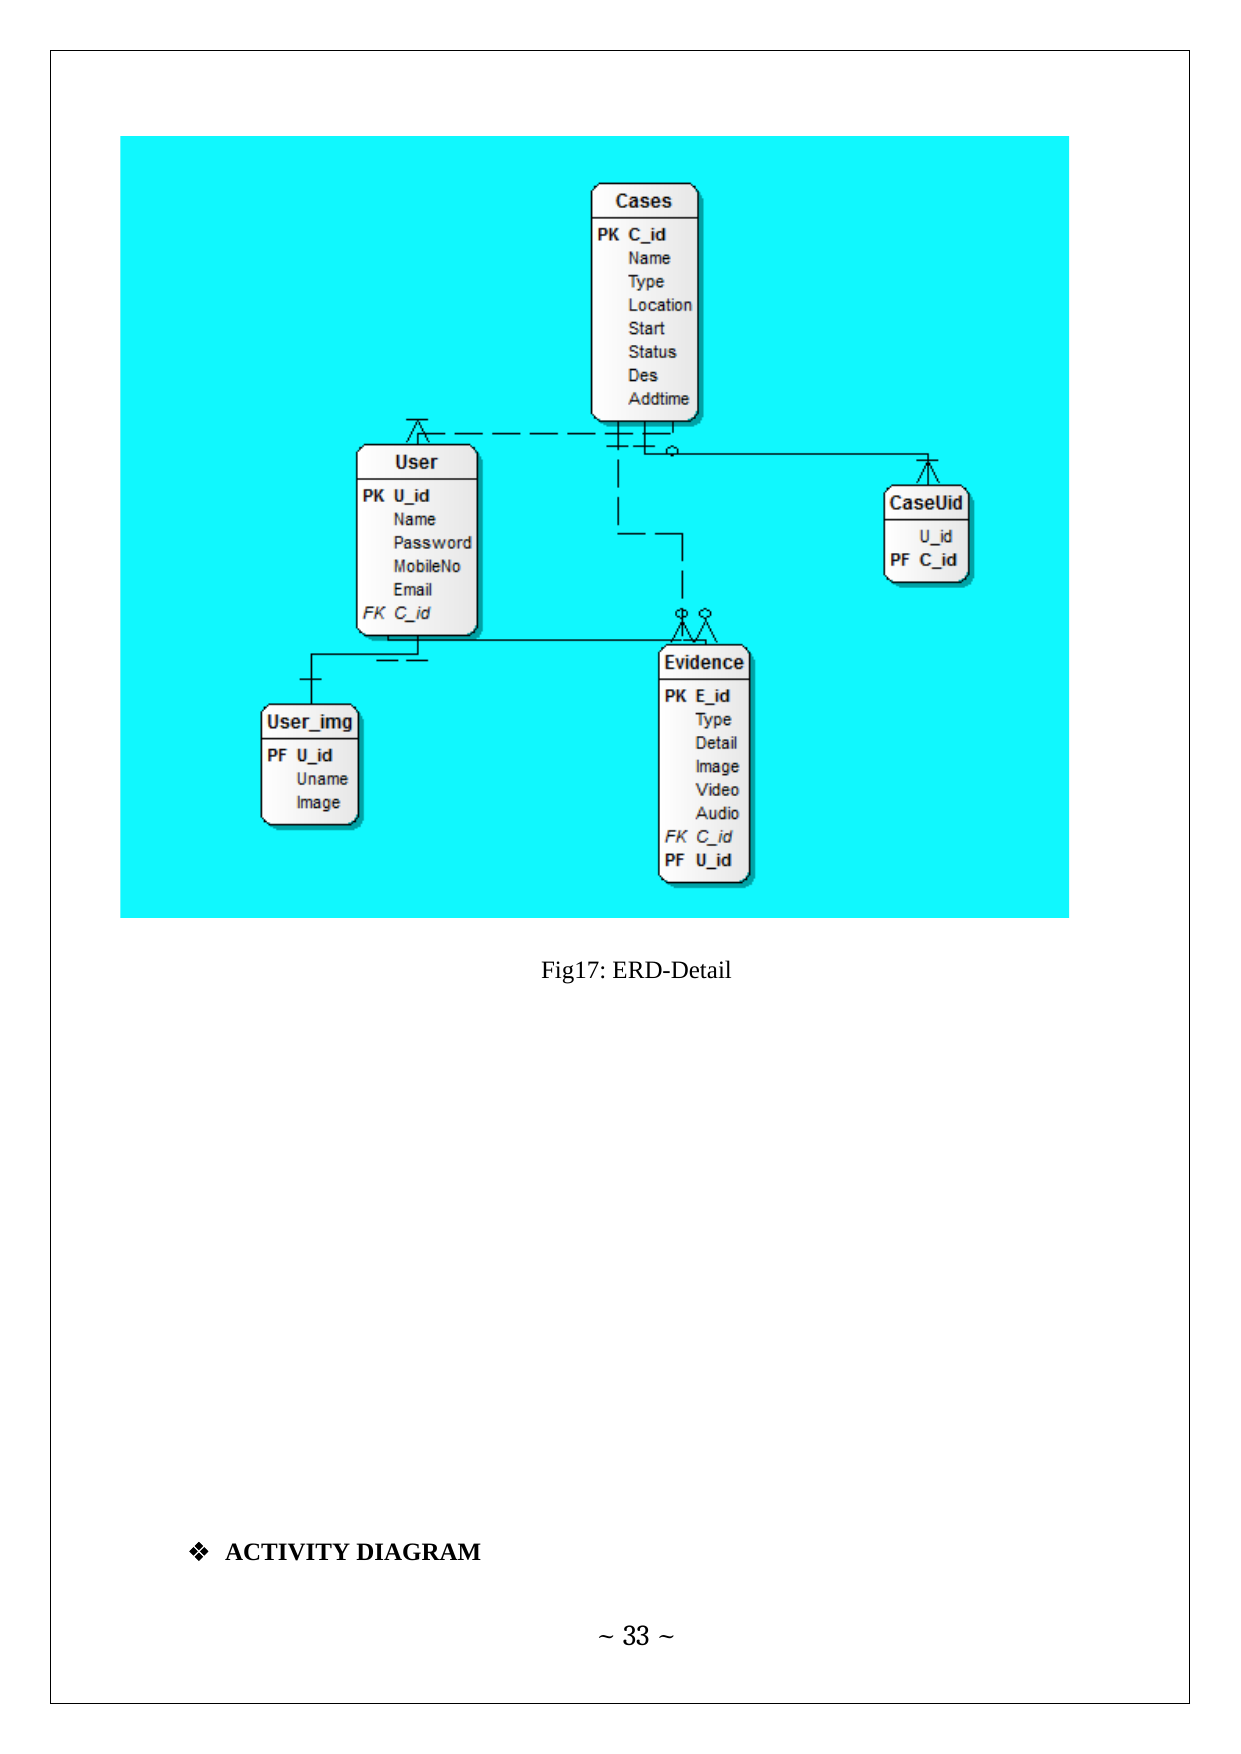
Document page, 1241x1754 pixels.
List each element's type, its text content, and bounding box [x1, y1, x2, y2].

text Fig17: ERD-Detail [150, 955, 1122, 983]
picture [120, 136, 1070, 918]
list ACTIVITY DIAGRAM [187, 1537, 1122, 1566]
